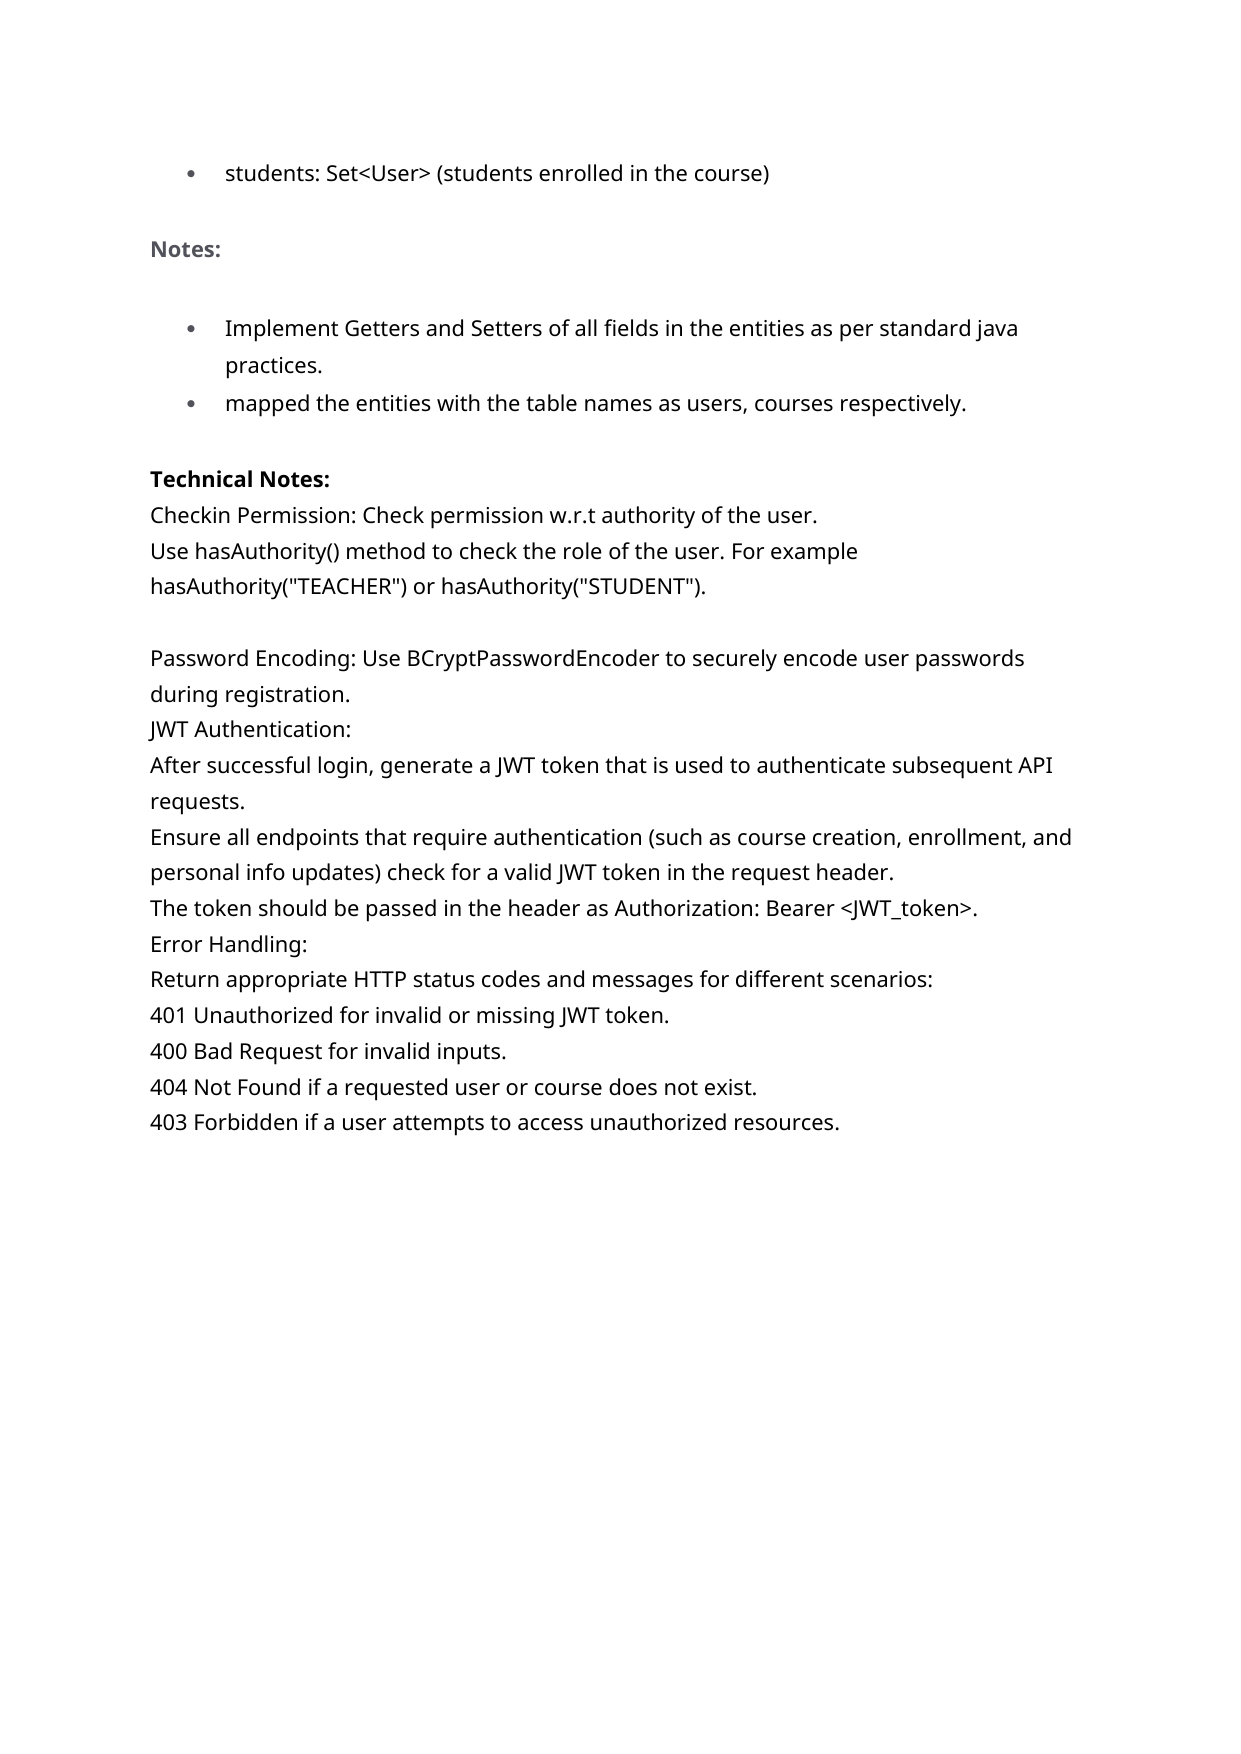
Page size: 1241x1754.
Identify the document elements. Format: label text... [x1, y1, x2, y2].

text Ensure all endpoints that require authentication (such as course creation, enrollment, and personal info updates) check for a valid JWT token in the request header. [150, 816, 1090, 887]
list mapped the entities with the table names as users, courses respectively. [187, 380, 1090, 417]
text JWT Authentication: [150, 708, 1090, 744]
text Error Handling: [150, 923, 1090, 958]
text Notes: [150, 228, 1090, 264]
text Return appropriate HTTP status codes and messages for different scenarios: [150, 958, 1090, 994]
text 400 Bad Request for invalid inputs. [150, 1030, 1090, 1066]
text Checkin Permission: Check permission w.r.t authority of the user. [150, 494, 1090, 530]
text 401 Unauthorized for invalid or missing JWT token. [150, 994, 1090, 1030]
text The token should be passed in the header as Authorization: Bearer <JWT_token>. [150, 887, 1090, 923]
text Technical Notes: [150, 458, 1090, 494]
text 403 Forbidden if a user attempts to access unauthorized resources. [150, 1101, 1090, 1137]
text Use hasAuthority() method to check the role of the user. For example hasAuthority("TEACHER") or hasAuthority("STUDENT"). [150, 530, 1090, 601]
text After successful login, generate a JWT token that is used to authenticate subsequent API requests. [150, 744, 1090, 816]
text 404 Not Found if a requested user or course does not exist. [150, 1066, 1090, 1101]
text Password Encoding: Use BCryptPasswordEncoder to securely encode user passwords during registration. [150, 637, 1090, 708]
list Implement Getters and Setters of all fields in the entities as per standard java practices. [187, 305, 1090, 380]
list students: Set<User> (students enrolled in the course) [187, 150, 1090, 187]
